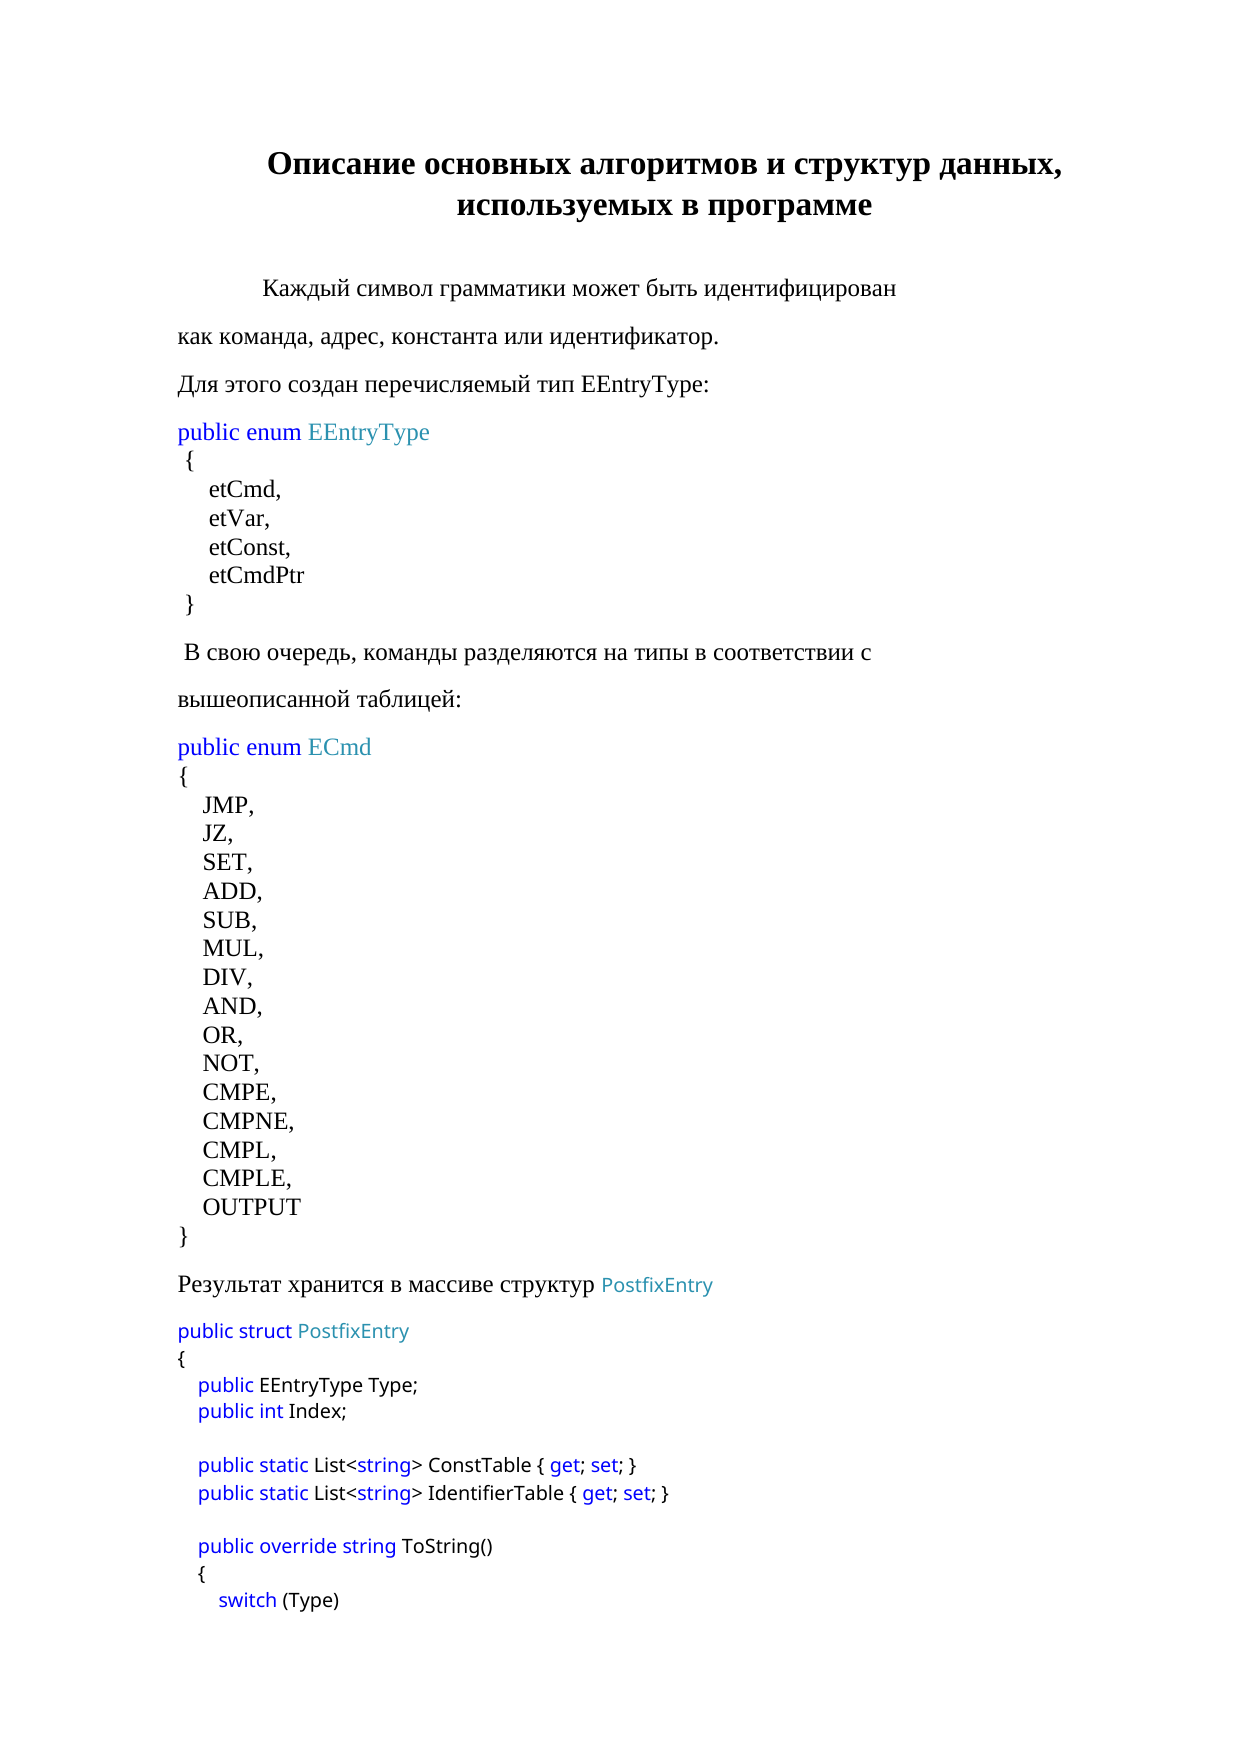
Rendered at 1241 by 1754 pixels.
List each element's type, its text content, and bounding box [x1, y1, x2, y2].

text public int Index; [177, 1398, 1152, 1425]
text { [177, 761, 1152, 790]
text { [177, 1560, 1152, 1587]
text MUL, [177, 933, 1152, 962]
text } [177, 1221, 1152, 1250]
text JMP, [177, 790, 1152, 818]
text { [177, 445, 1152, 474]
text Для этого создан перечисляемый тип EEntryType: [177, 369, 1152, 398]
text вышеописанной таблицей: [177, 684, 1152, 713]
text public enum ECmd [177, 732, 1152, 761]
text etCmdPtr [177, 560, 1152, 589]
text Каждый символ грамматики может быть идентифицирован [188, 273, 1152, 302]
text AND, [177, 991, 1152, 1020]
text { [177, 1344, 1152, 1371]
text В свою очередь, команды разделяются на типы в соответствии с [177, 637, 1152, 666]
text CMPNE, [177, 1106, 1152, 1135]
text SUB, [177, 905, 1152, 933]
text etConst, [177, 532, 1152, 560]
text CMPE, [177, 1077, 1152, 1106]
text DIV, [177, 962, 1152, 991]
text Результат хранится в массиве структур PostfixEntry [177, 1269, 1152, 1298]
text как команда, адрес, константа или идентификатор. [177, 321, 1152, 350]
text OUTPUT [177, 1192, 1152, 1221]
text etCmd, [177, 474, 1152, 503]
text OR, [177, 1020, 1152, 1048]
text } [177, 589, 1152, 618]
text SET, [177, 847, 1152, 876]
text ADD, [177, 876, 1152, 905]
text public override string ToString() [177, 1533, 1152, 1560]
text CMPL, [177, 1135, 1152, 1163]
text public struct PostfixEntry [177, 1317, 1152, 1344]
text CMPLE, [177, 1163, 1152, 1192]
text public static List<string> IdentifierTable { get; set; } [177, 1479, 1152, 1506]
text etVar, [177, 503, 1152, 532]
text public static List<string> ConstTable { get; set; } [177, 1452, 1152, 1479]
text JZ, [177, 818, 1152, 847]
text switch (Type) [177, 1587, 1152, 1614]
text public enum EEntryType [177, 417, 1152, 445]
text public EEntryType Type; [177, 1371, 1152, 1398]
text NOT, [177, 1048, 1152, 1077]
subtitle Описание основных алгоритмов и структур данных, используемых в программе [177, 143, 1152, 223]
